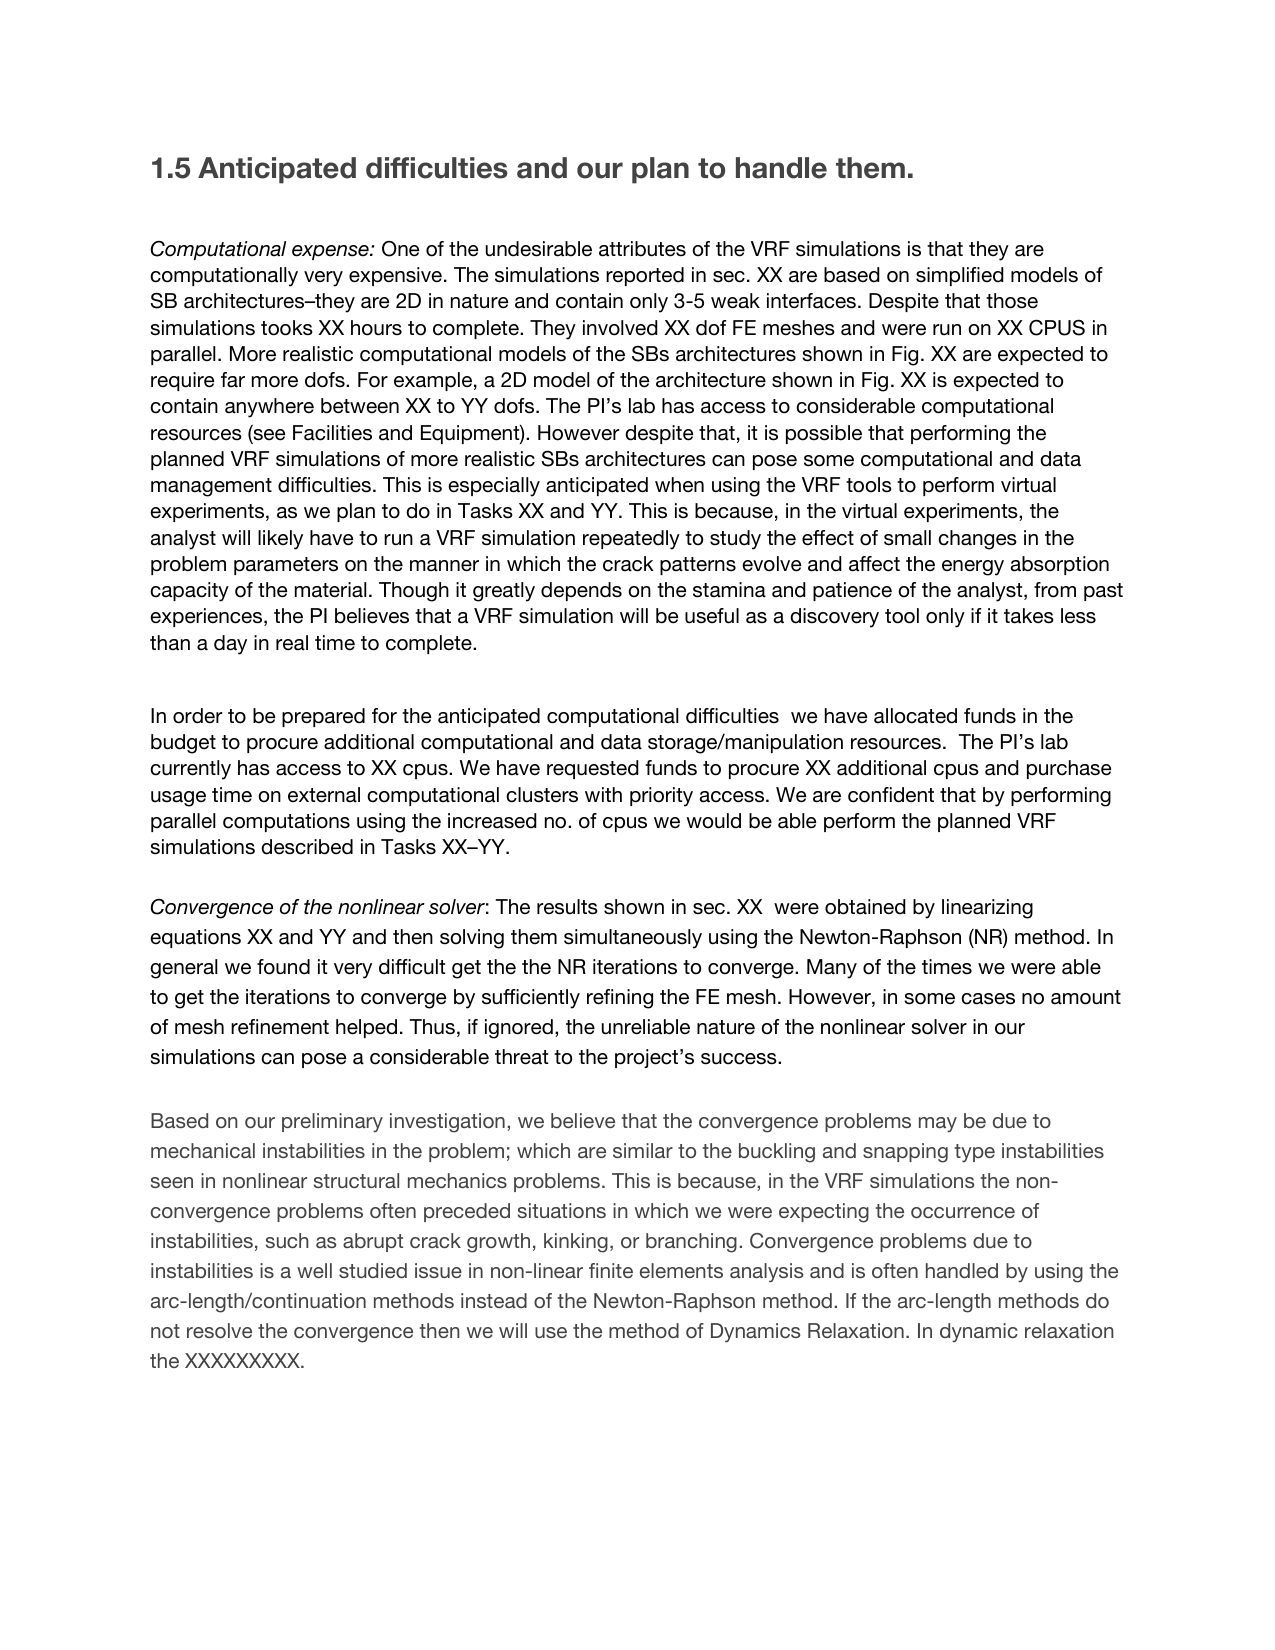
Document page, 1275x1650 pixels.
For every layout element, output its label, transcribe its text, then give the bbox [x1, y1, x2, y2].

text Computational expense: One of the undesirable attributes of the VRF simulations is that they are computationally very expensive. The simulations reported in sec. XX are based on simplified models of SB architectures–they are 2D in nature and contain only 3-5 weak interfaces. Despite that those simulations tooks XX hours to complete. They involved XX dof FE meshes and were run on XX CPUS in parallel. More realistic computational models of the SBs architectures shown in Fig. XX are expected to require far more dofs. For example, a 2D model of the architecture shown in Fig. XX is expected to contain anywhere between XX to YY dofs. The PI’s lab has access to considerable computational resources (see Facilities and Equipment). However despite that, it is possible that performing the planned VRF simulations of more realistic SBs architectures can pose some computational and data management difficulties. This is especially anticipated when using the VRF tools to perform virtual experiments, as we plan to do in Tasks XX and YY. This is because, in the virtual experiments, the analyst will likely have to run a VRF simulation repeatedly to study the effect of small changes in the problem parameters on the manner in which the crack patterns evolve and affect the energy absorption capacity of the material. Though it greatly depends on the stamina and patience of the analyst, from past experiences, the PI believes that a VRF simulation will be useful as a discovery tool only if it takes less than a day in real time to complete. [150, 236, 1125, 656]
subtitle 1.5 Anticipated difficulties and our plan to handle them. [150, 150, 1125, 187]
text In order to be prepared for the anticipated computational difficulties we have allocated funds in the budget to procure additional computational and data storage/manipulation resources. The PI’s lab currently has access to XX cpus. We have requested funds to procure XX additional cpus and purchase usage time on external computational clusters with priority access. We are confident that by performing parallel computations using the increased no. of cpus we would be able perform the planned VRF simulations described in Tasks XX–YY. [150, 703, 1125, 861]
text Based on our preliminary investigation, we believe that the convergence problems may be due to mechanical instabilities in the problem; which are similar to the buckling and snapping type instabilities seen in nonlinear structural mechanics problems. This is because, in the VRF simulations the non-convergence problems often preceded situations in which we were expecting the occurrence of instabilities, such as abrupt crack growth, kinking, or branching. Convergence problems due to instabilities is a well studied issue in non-linear finite elements analysis and is often handled by using the arc-length/continuation methods instead of the Newton-Raphson method. If the arc-length methods do not resolve the convergence then we will use the method of Dynamics Relaxation. In dynamic relaxation the XXXXXXXXX. [150, 1108, 1125, 1375]
text Convergence of the nonlinear solver: The results shown in sec. XX were obtained by linearizing equations XX and YY and then solving them simultaneously using the Newton-Raphson (NR) method. In general we found it very difficult get the the NR iterations to converge. Many of the times we were able to get the iterations to converge by sufficiently refining the FE mesh. However, in some cases no amount of mesh refinement helped. Thus, if ignored, the unreliable nature of the nonlinear solver in our simulations can pose a considerable threat to the project’s success. [150, 894, 1125, 1071]
